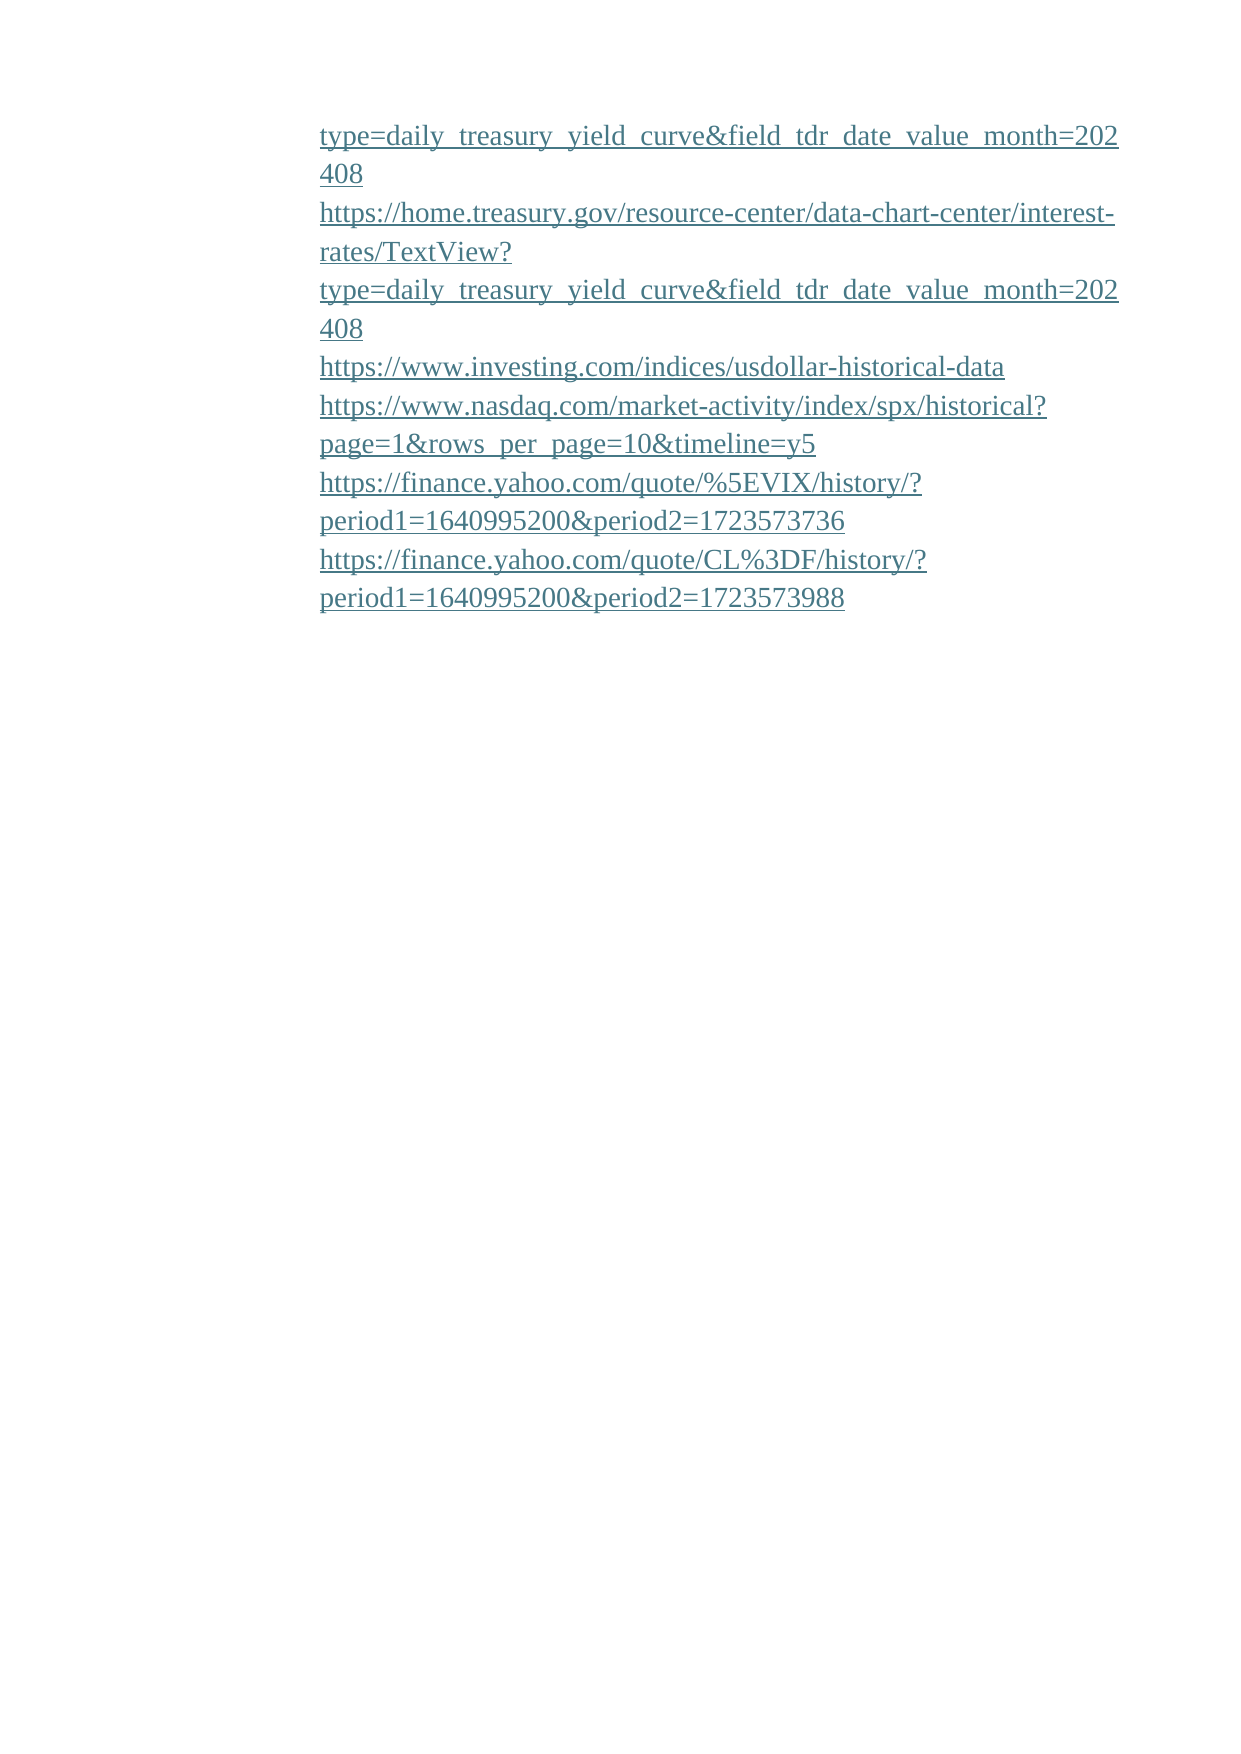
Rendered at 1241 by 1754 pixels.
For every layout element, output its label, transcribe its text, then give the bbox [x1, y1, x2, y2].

list https://finance.yahoo.com/quote/CL%3DF/history/?period1=1640995200&period2=1723573988 [319, 542, 1122, 614]
list https://www.nasdaq.com/market-activity/index/spx/historical?page=1&rows_per_page=10&timeline=y5 [319, 388, 1122, 460]
list https://www.investing.com/indices/usdollar-historical-data [319, 349, 1122, 383]
list https://finance.yahoo.com/quote/%5EVIX/history/?period1=1640995200&period2=1723573736 [319, 465, 1122, 537]
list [319, 195, 1122, 344]
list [319, 118, 1122, 190]
